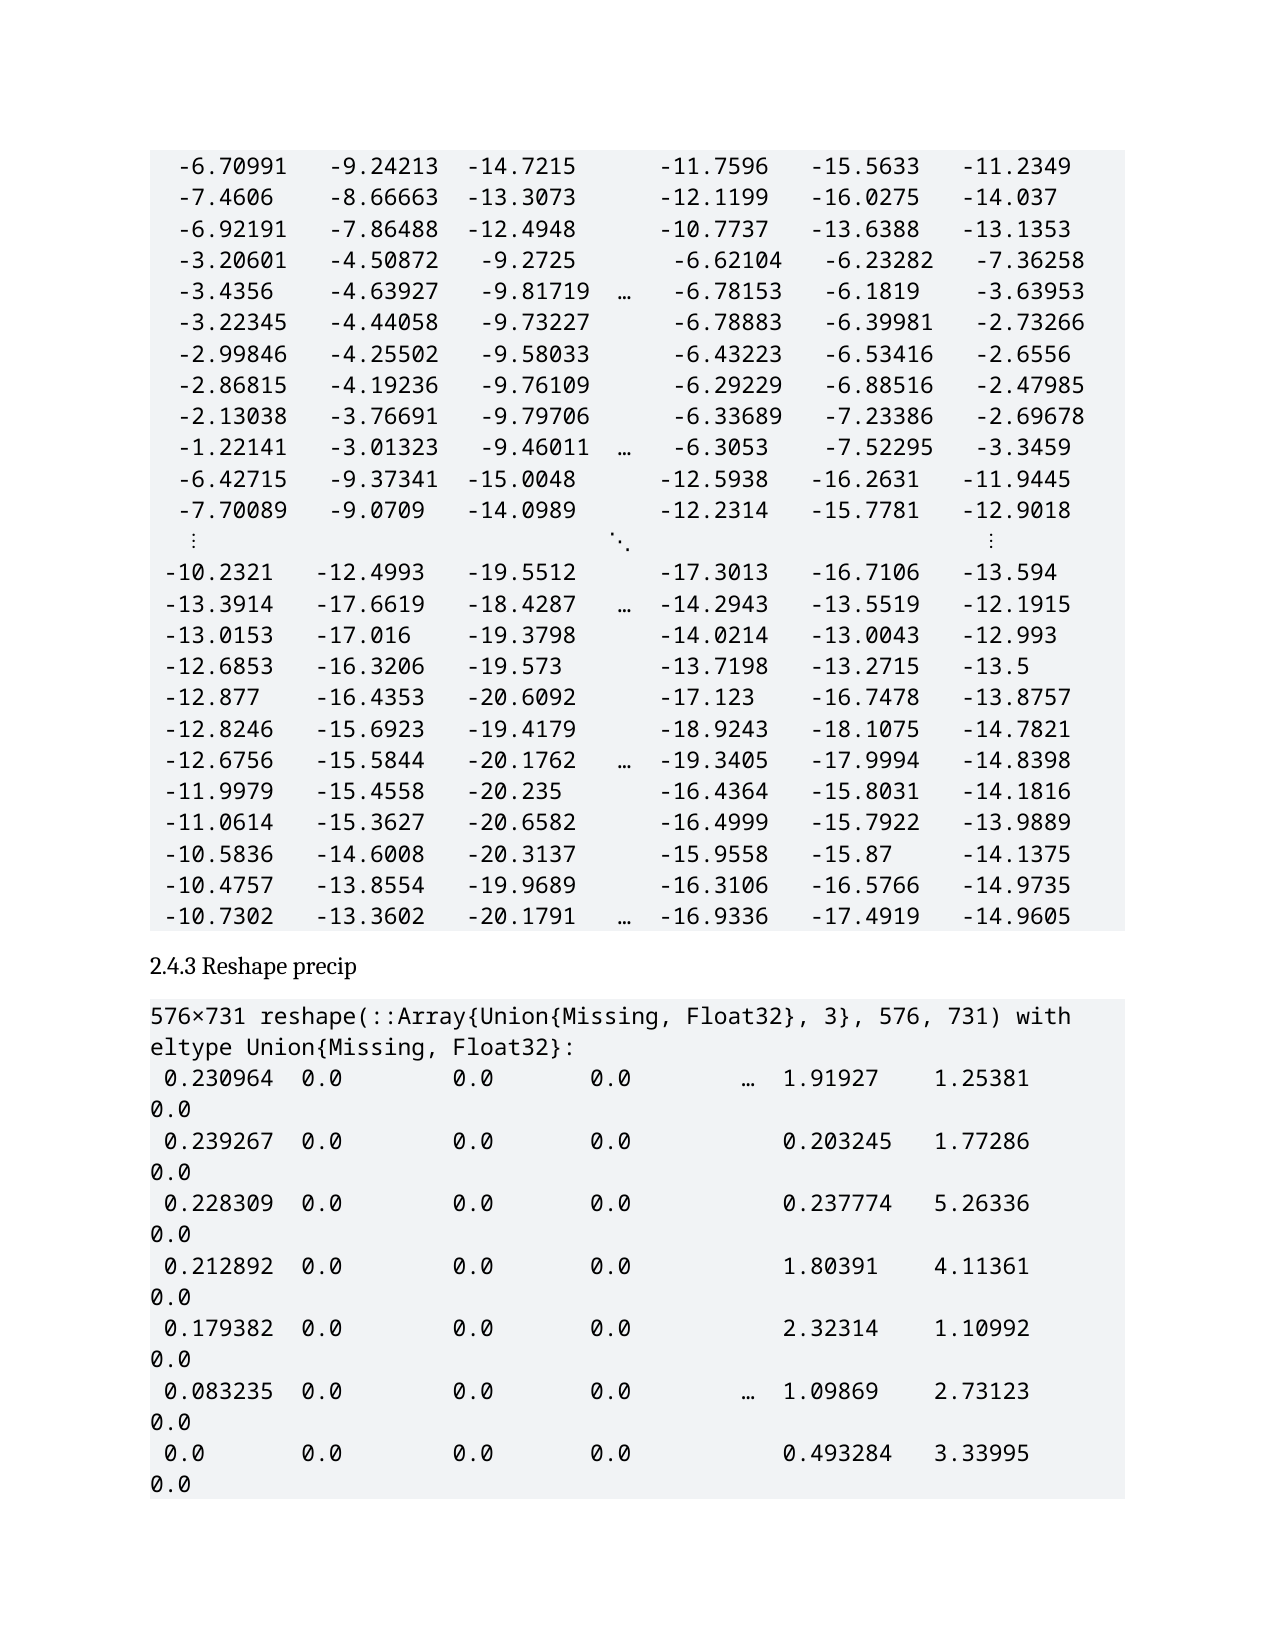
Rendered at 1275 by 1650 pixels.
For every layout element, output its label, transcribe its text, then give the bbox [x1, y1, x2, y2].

text 2.4.3 Reshape precip [150, 952, 1125, 981]
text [150, 999, 1125, 1499]
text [150, 150, 1125, 931]
